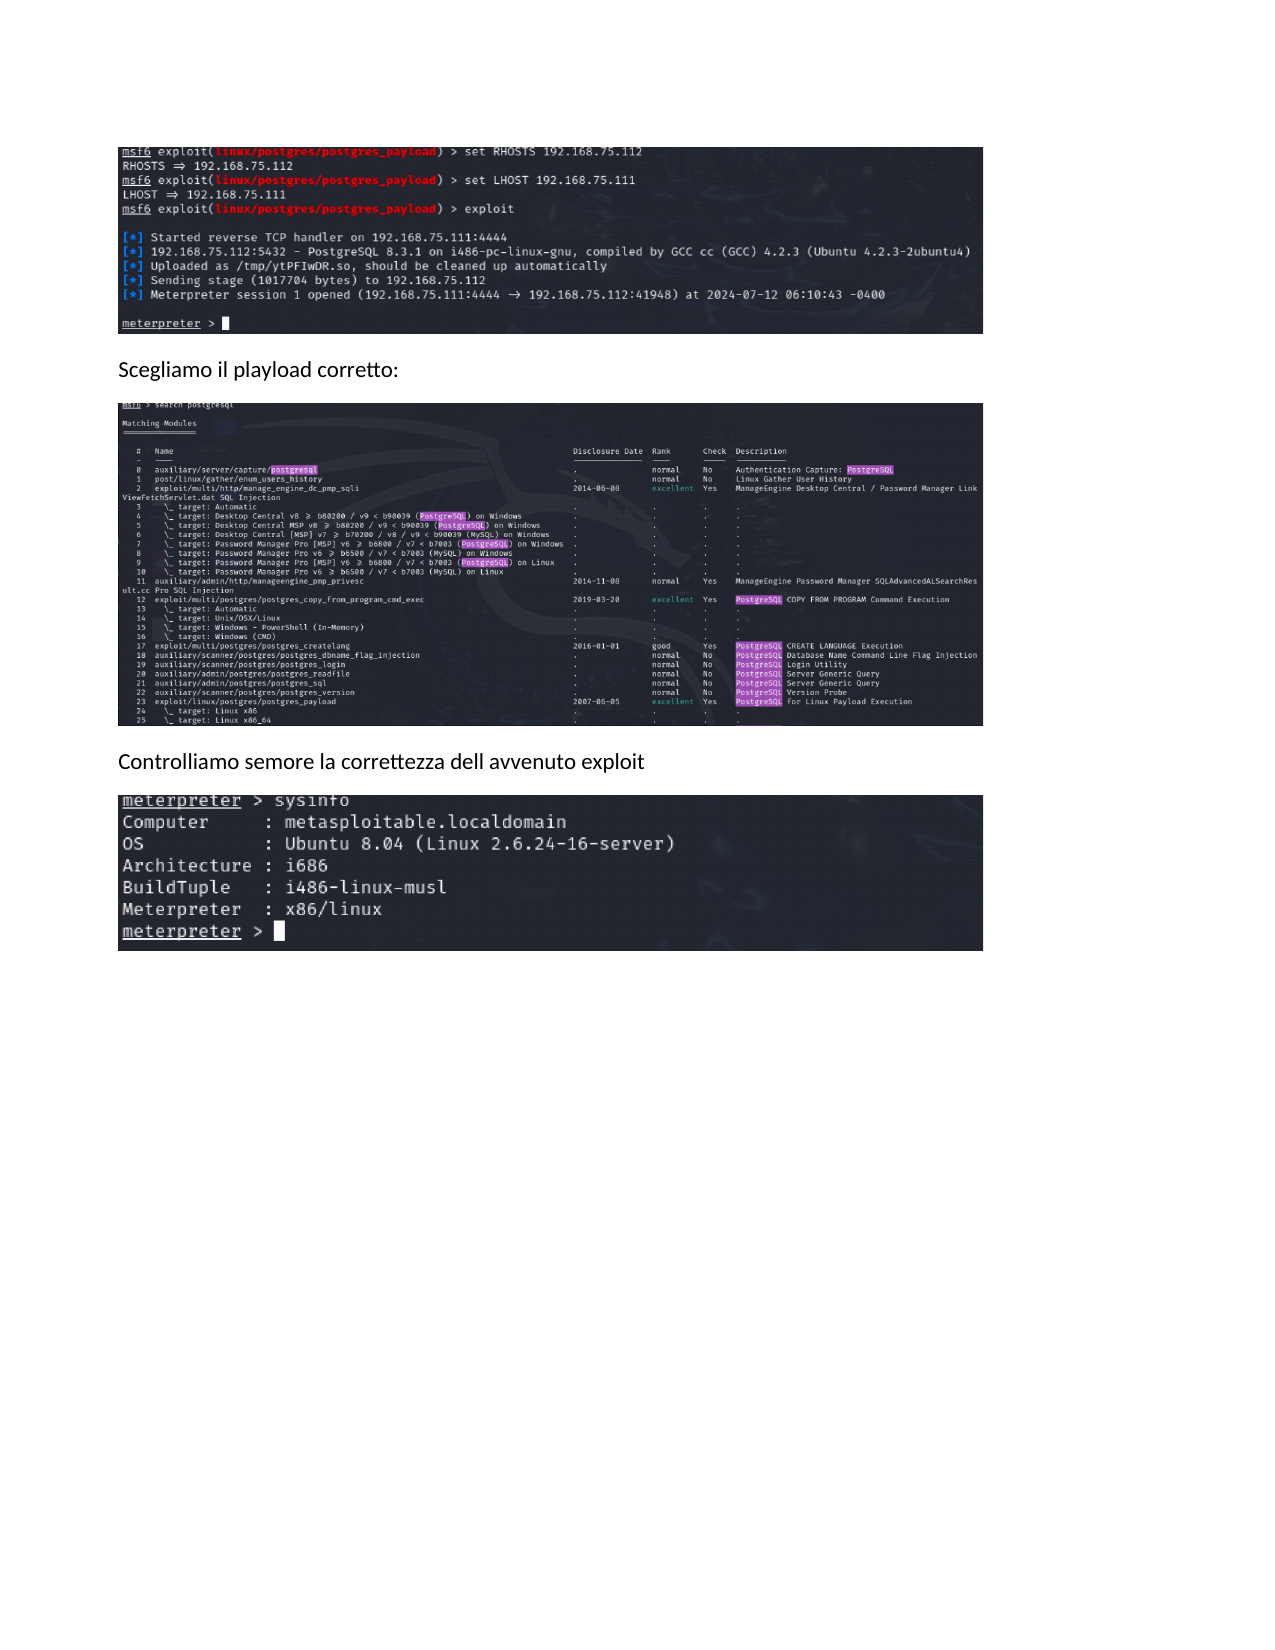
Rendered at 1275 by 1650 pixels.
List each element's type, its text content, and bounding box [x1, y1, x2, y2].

picture [118, 403, 984, 726]
text Controlliamo semore la correttezza dell avvenuto exploit [118, 747, 1157, 775]
picture [118, 795, 984, 951]
picture [118, 147, 984, 334]
text Scegliamo il playload corretto: [118, 355, 1157, 383]
